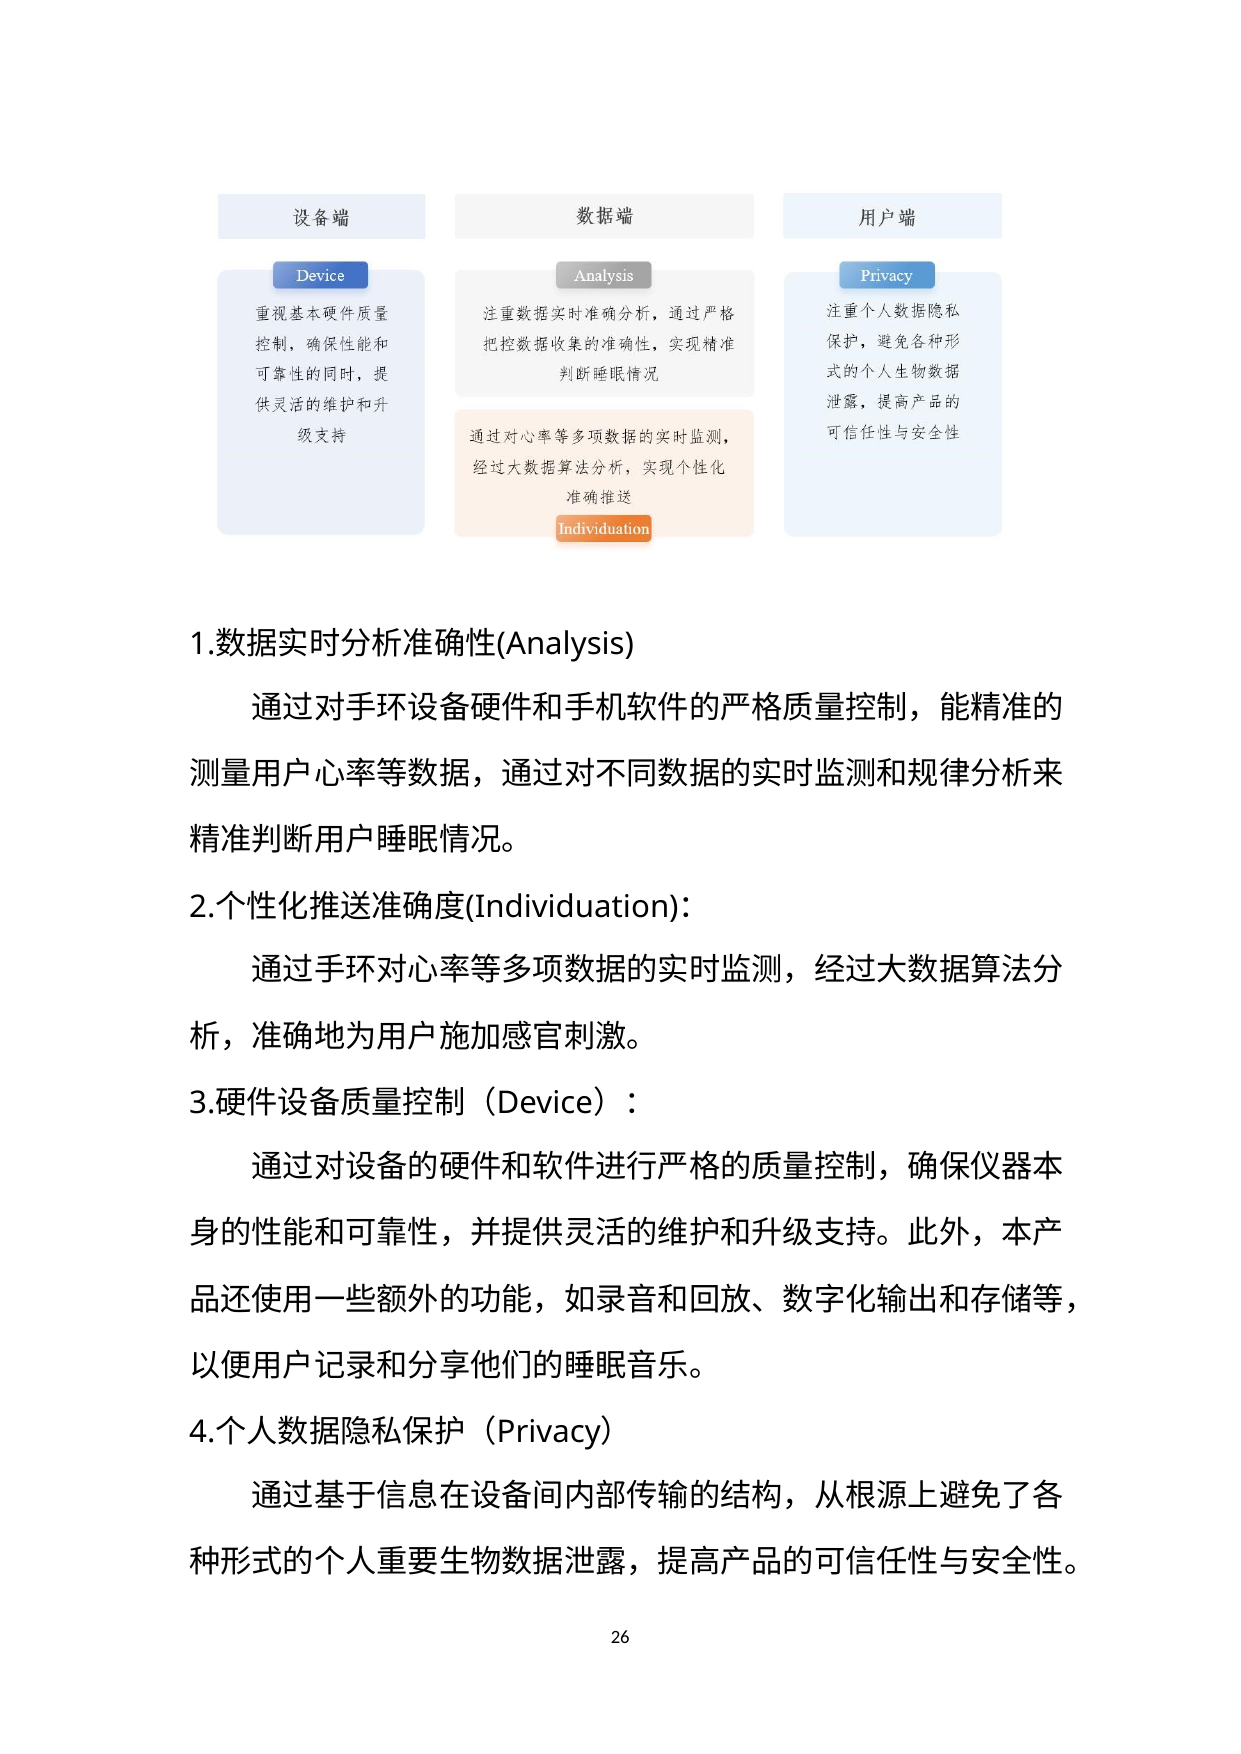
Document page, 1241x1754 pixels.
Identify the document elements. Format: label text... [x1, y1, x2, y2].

text 1.数据实时分析准确性(Analysis) [189, 618, 1084, 664]
text 通过对手环设备硬件和手机软件的严格质量控制，能精准的测量用户心率等数据，通过对不同数据的实时监测和规律分析来精准判断用户睡眠情况。 [189, 682, 1084, 860]
text 3.硬件设备质量控制（Device）： [189, 1078, 1084, 1123]
text 通过手环对心率等多项数据的实时监测，经过大数据算法分析，准确地为用户施加感官刺激。 [189, 944, 1084, 1056]
text 2.个性化推送准确度(Individuation)： [189, 881, 1084, 927]
text 通过对设备的硬件和软件进行严格的质量控制，确保仪器本身的性能和可靠性，并提供灵活的维护和升级支持。此外，本产品还使用一些额外的功能，如录音和回放、数字化输出和存储等，以便用户记录和分享他们的睡眠音乐。 [189, 1141, 1084, 1385]
text 通过基于信息在设备间内部传输的结构，从根源上避免了各种形式的个人重要生物数据泄露，提高产品的可信任性与安全性。 [189, 1470, 1084, 1582]
text 4.个人数据隐私保护（Privacy） [189, 1407, 1084, 1452]
picture [210, 150, 1029, 584]
